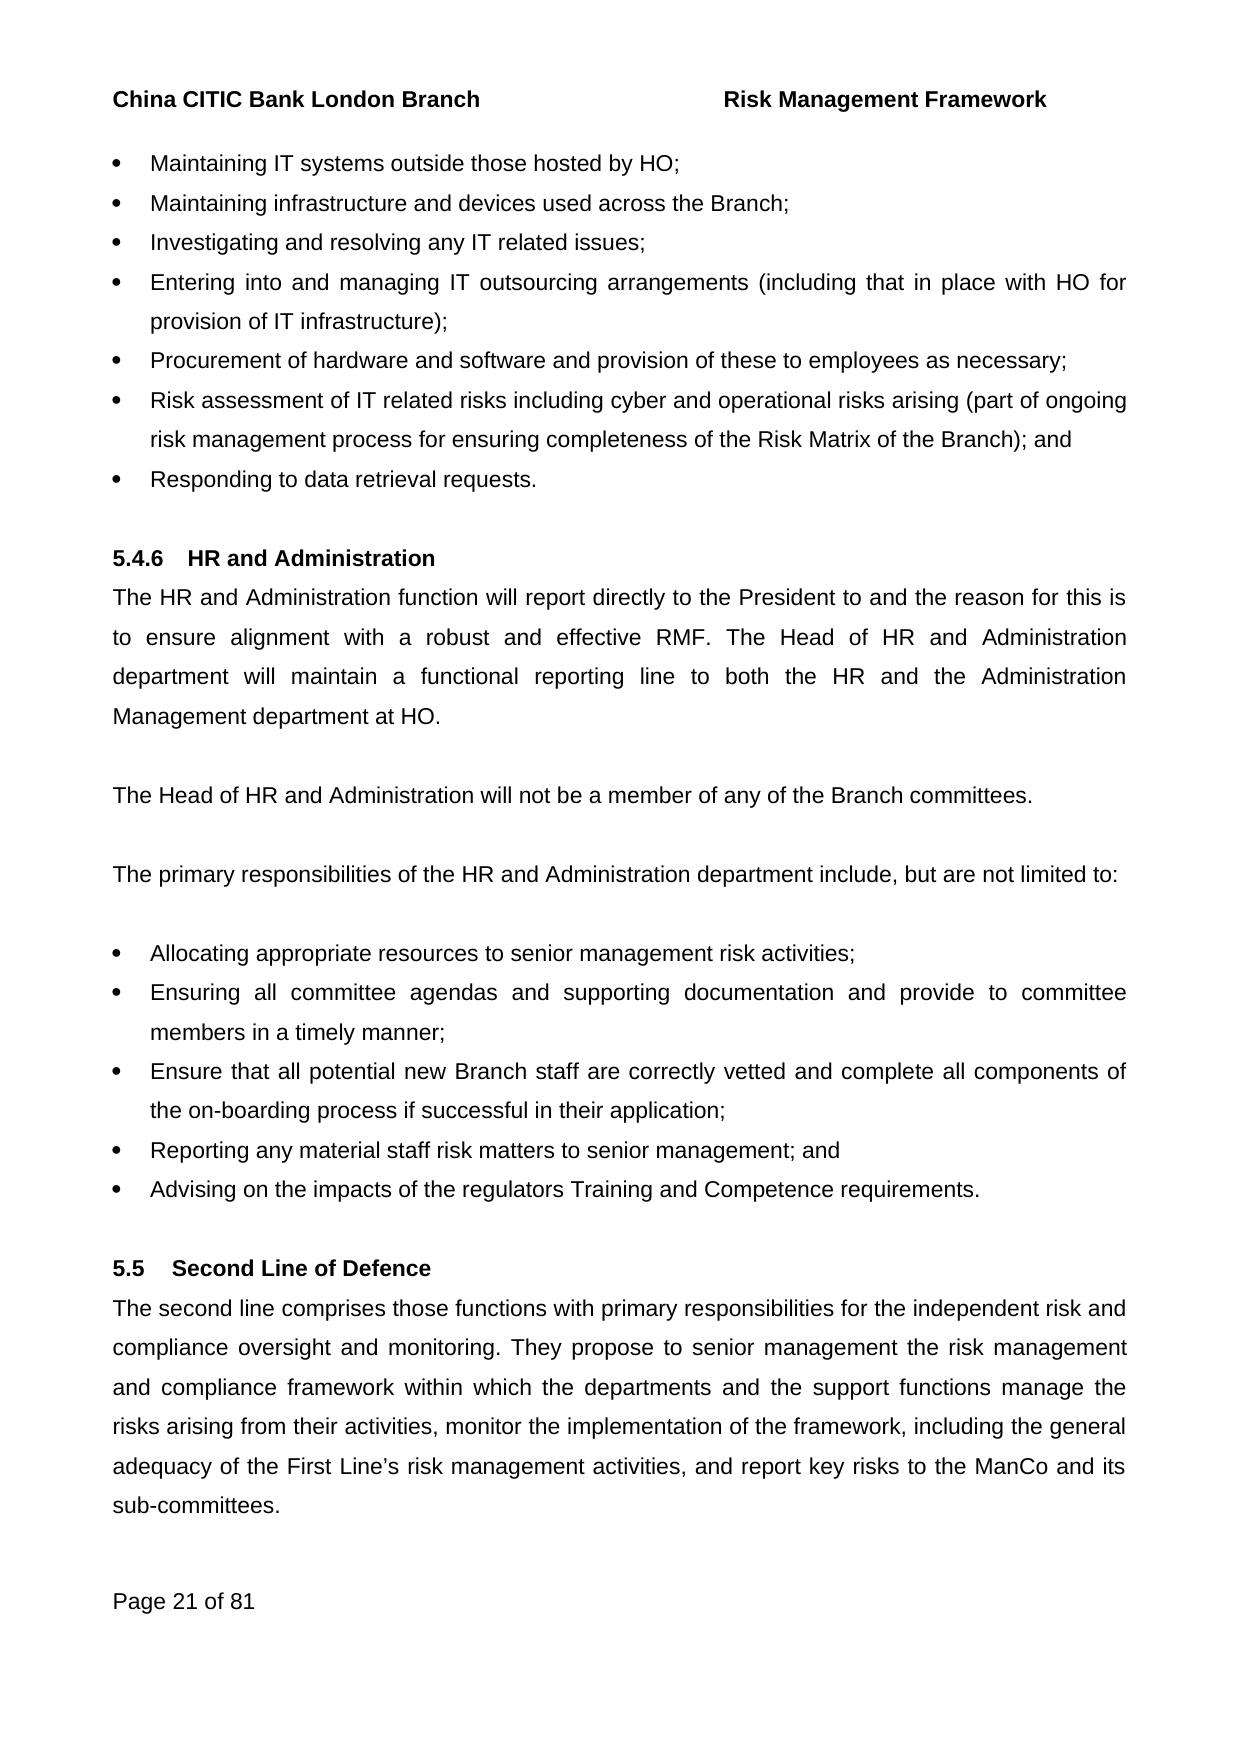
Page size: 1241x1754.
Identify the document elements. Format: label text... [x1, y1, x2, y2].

text Allocating appropriate resources to senior management risk activities; [112, 939, 1128, 966]
subtitle HR and Administration [112, 545, 1128, 571]
text The Head of HR and Administration will not be a member of any of the Branch committees. [112, 782, 1128, 808]
text Risk assessment of IT related risks including cyber and operational risks arising (part of ongoing risk management process for ensuring completeness of the Risk Matrix of the Branch); and [112, 387, 1128, 453]
text The HR and Administration function will report directly to the President to and the reason for this is to ensure alignment with a robust and effective RMF. The Head of HR and Administration department will maintain a functional reporting line to both the HR and the Administration Management department at HO. [112, 584, 1128, 729]
text Maintaining infrastructure and devices used across the Branch; [112, 189, 1128, 216]
text Ensuring all committee agendas and supporting documentation and provide to committee members in a timely manner; [112, 979, 1128, 1045]
text The primary responsibilities of the HR and Administration department include, but are not limited to: [112, 861, 1128, 887]
text Investigating and resolving any IT related issues; [112, 229, 1128, 255]
text Reporting any material staff risk matters to senior management; and [112, 1137, 1128, 1163]
text The second line comprises those functions with primary responsibilities for the independent risk and compliance oversight and monitoring. They propose to senior management the risk management and compliance framework within which the departments and the support functions manage the risks arising from their activities, monitor the implementation of the framework, including the general adequacy of the First Line’s risk management activities, and report key risks to the ManCo and its sub-committees. [112, 1295, 1128, 1519]
text Entering into and managing IT outsourcing arrangements (including that in place with HO for provision of IT infrastructure); [112, 268, 1128, 334]
text Procurement of hardware and software and provision of these to employees as necessary; [112, 347, 1128, 374]
text Ensure that all potential new Branch staff are correctly vetted and complete all components of the on-boarding process if successful in their application; [112, 1058, 1128, 1124]
text Maintaining IT systems outside those hosted by HO; [112, 150, 1128, 176]
text Responding to data retrieval requests. [112, 466, 1128, 492]
text Advising on the impacts of the regulators Training and Competence requirements. [112, 1176, 1128, 1203]
subtitle Second Line of Defence [112, 1255, 1128, 1282]
